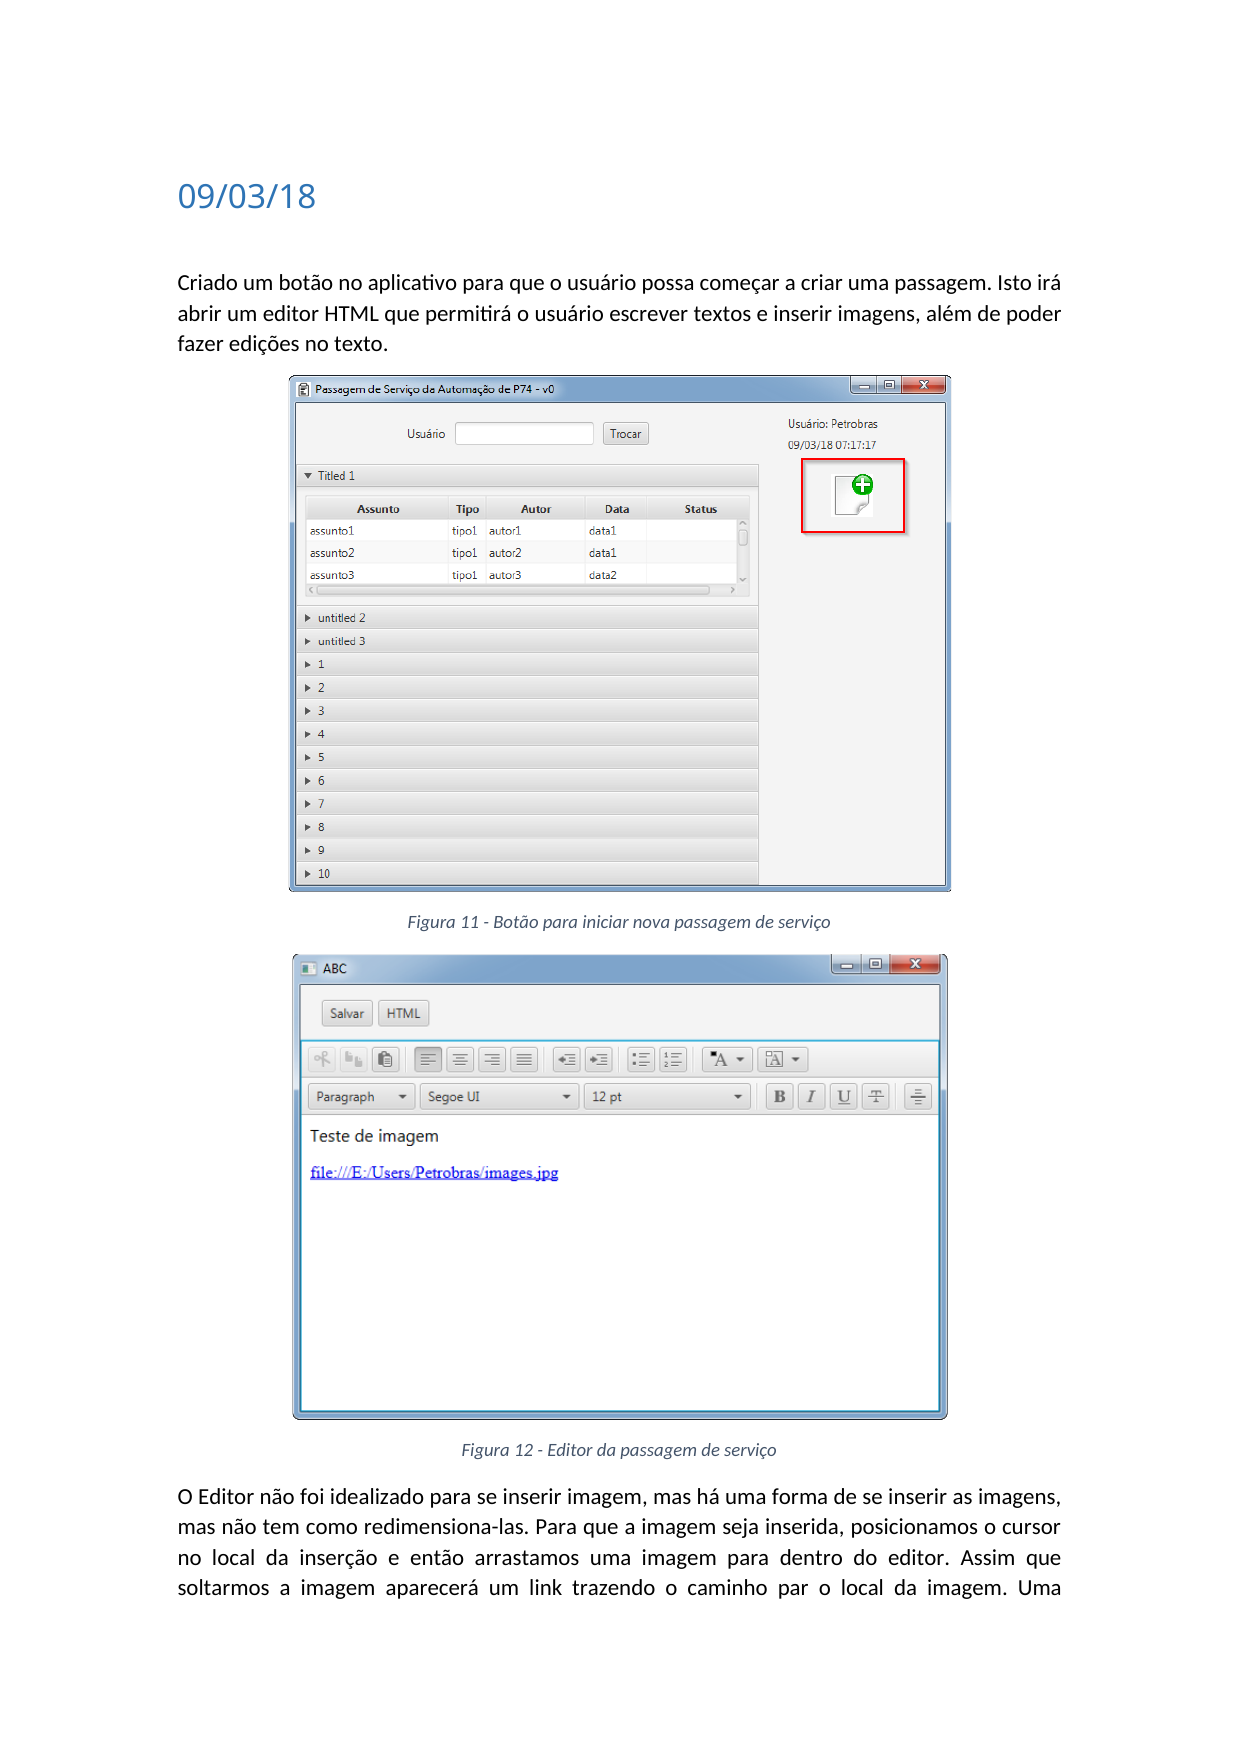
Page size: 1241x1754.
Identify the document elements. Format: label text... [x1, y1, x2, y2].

picture [288, 375, 952, 892]
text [177, 1482, 1063, 1601]
picture [292, 954, 948, 1420]
subtitle 09/03/18 [177, 173, 1063, 218]
text Figura 12 - Editor da passagem de serviço [177, 1438, 1063, 1461]
text Figura 11 - Botão para iniciar nova passagem de serviço [177, 910, 1063, 933]
text Criado um botão no aplicativo para que o usuário possa começar a criar uma passagem. Isto irá abrir um editor HTML que permitirá o usuário escrever textos e inserir imagens, além de poder fazer edições no texto. [177, 268, 1063, 357]
